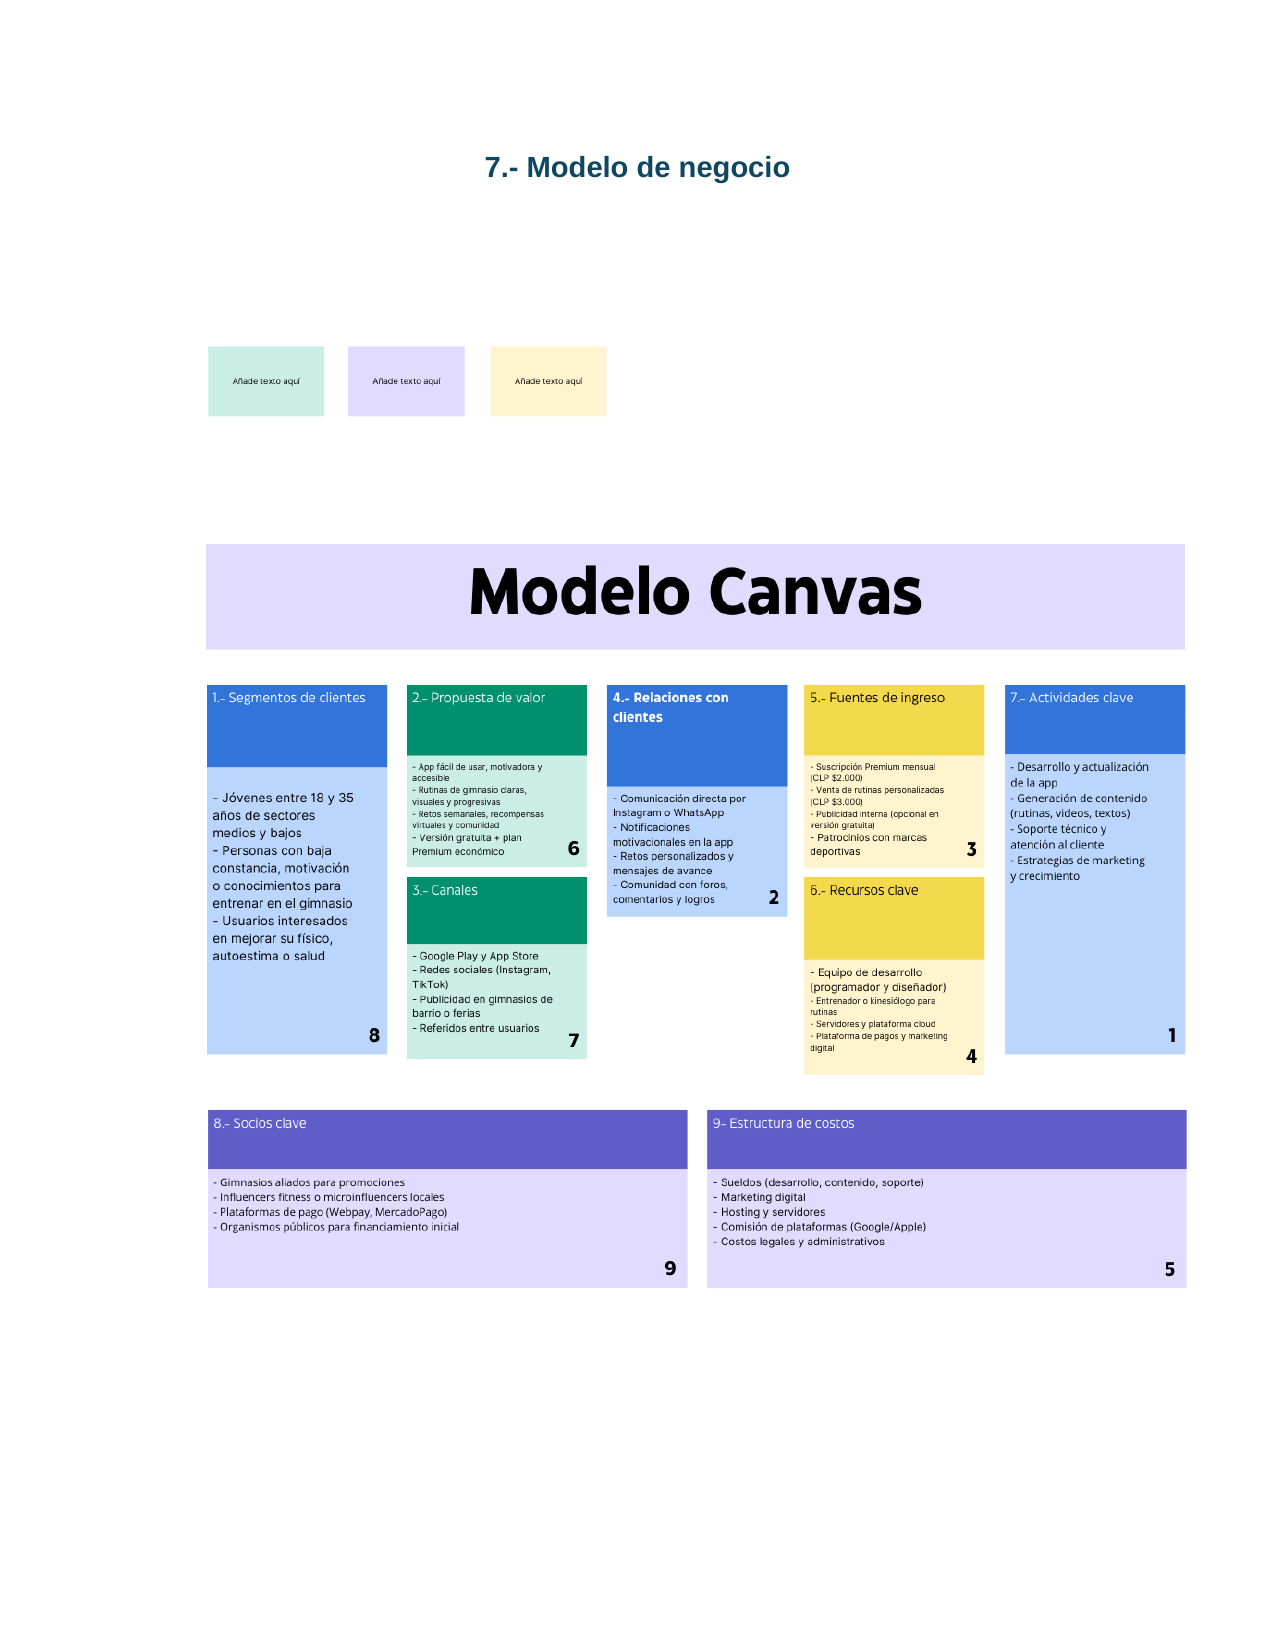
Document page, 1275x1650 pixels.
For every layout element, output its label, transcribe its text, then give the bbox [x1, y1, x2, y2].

subtitle 7.- Modelo de negocio [150, 150, 1125, 183]
picture [0, 318, 1275, 1317]
